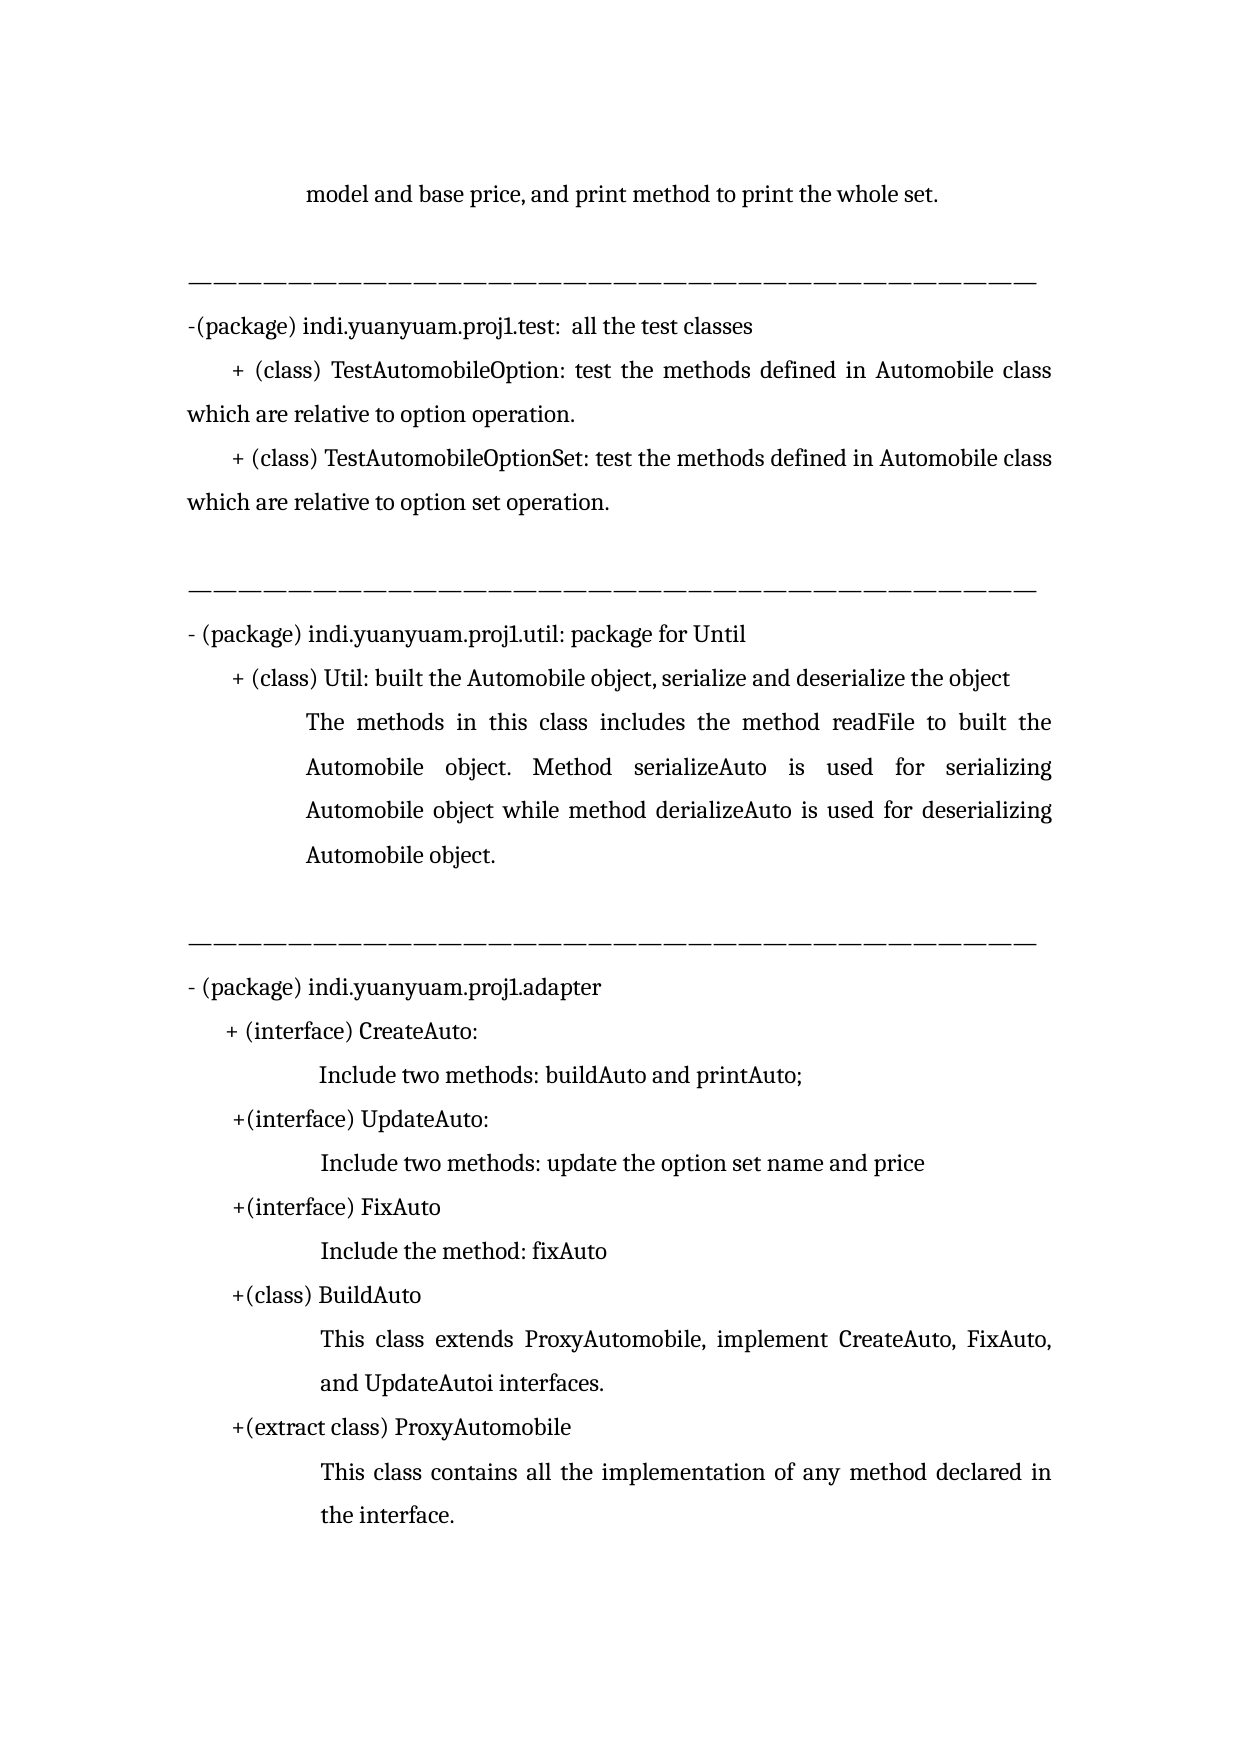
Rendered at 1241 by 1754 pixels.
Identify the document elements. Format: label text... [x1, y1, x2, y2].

list Include the method: fixAuto [320, 1229, 1053, 1273]
text The methods in this class includes the method readFile to built the Automobile object. Method serializeAuto is used for serializing Automobile object while method derializeAuto is used for deserializing Automobile object. [306, 701, 1053, 877]
list Include two methods: update the option set name and price [320, 1141, 1053, 1185]
text -(package) indi.yuanyuam.proj1.test: all the test classes [187, 304, 1053, 348]
text —————————————————————————————————— [187, 260, 1053, 304]
text This class extends ProxyAutomobile, implement CreateAuto, FixAuto, and UpdateAutoi interfaces. [320, 1318, 1053, 1406]
text +(class) BuildAuto [187, 1273, 1053, 1318]
text —————————————————————————————————— [187, 921, 1053, 965]
list Include two methods: buildAuto and printAuto; [225, 1053, 1053, 1097]
list + (interface) CreateAuto: [225, 1009, 1053, 1053]
list +(interface) FixAuto [232, 1185, 1053, 1229]
text + (class) TestAutomobileOptionSet: test the methods defined in Automobile class which are relative to option set operation. [187, 436, 1053, 524]
text - (package) indi.yuanyuam.proj1.util: package for Until [187, 613, 1053, 657]
list +(interface) UpdateAuto: [225, 1097, 1053, 1141]
text + (class) Util: built the Automobile object, serialize and deserialize the object [187, 657, 1053, 701]
text +(extract class) ProxyAutomobile [187, 1406, 1053, 1450]
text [306, 172, 1053, 216]
text - (package) indi.yuanyuam.proj1.adapter [187, 965, 1053, 1009]
text —————————————————————————————————— [187, 568, 1053, 613]
list This class contains all the implementation of any method declared in the interface. [319, 1450, 1053, 1538]
text + (class) TestAutomobileOption: test the methods defined in Automobile class which are relative to option operation. [187, 348, 1053, 436]
